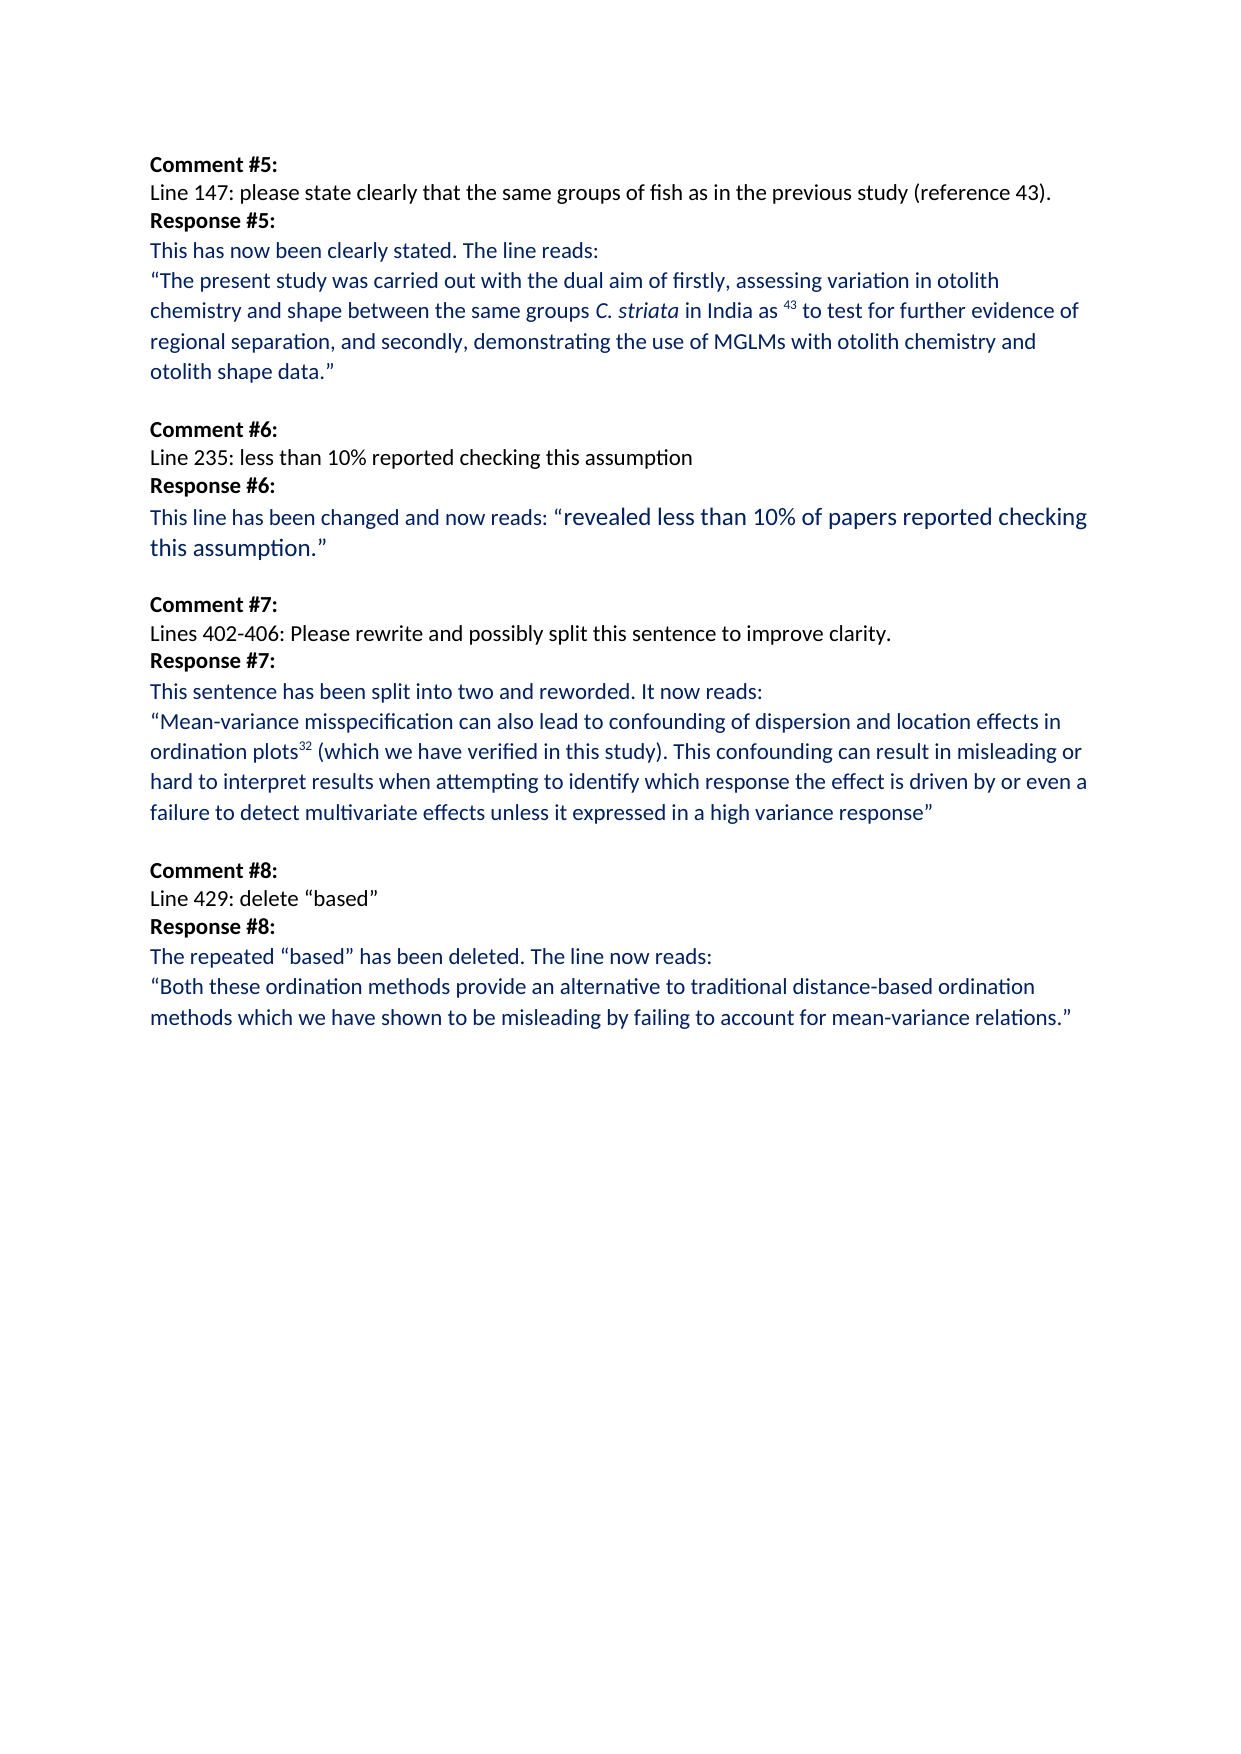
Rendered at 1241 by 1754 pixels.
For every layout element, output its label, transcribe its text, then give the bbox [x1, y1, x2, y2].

text Comment #8: [150, 856, 1090, 884]
text Line 147: please state clearly that the same groups of fish as in the previous study (reference 43). [150, 178, 1090, 206]
text Response #7: [150, 647, 1090, 675]
text The repeated “based” has been deleted. The line now reads: “Both these ordination methods provide an alternative to traditional distance-based ordination methods which we have shown to be misleading by failing to account for mean-variance relations.” [150, 942, 1090, 1031]
text This line has been changed and now reads: “revealed less than 10% of papers reported checking this assumption.” [150, 502, 1090, 563]
text Comment #6: [150, 415, 1090, 443]
text This has now been clearly stated. The line reads: [150, 236, 1090, 264]
text Line 235: less than 10% reported checking this assumption [150, 443, 1090, 471]
text “The present study was carried out with the dual aim of firstly, assessing variation in otolith chemistry and shape between the same groups C. striata in India as 43 to test for further evidence of regional separation, and secondly, demonstrating the use of MGLMs with otolith chemistry and otolith shape data.” [150, 266, 1090, 385]
text Lines 402-406: Please rewrite and possibly split this sentence to improve clarity. [150, 619, 1090, 647]
text Response #6: [150, 471, 1090, 499]
text Comment #5: [150, 150, 1090, 178]
text Line 429: delete “based” [150, 884, 1090, 912]
text This sentence has been split into two and reworded. It now reads: “Mean-variance misspecification can also lead to confounding of dispersion and location effects in ordination plots32 (which we have verified in this study). This confounding can result in misleading or hard to interpret results when attempting to identify which response the effect is driven by or even a failure to detect multivariate effects unless it expressed in a high variance response” [150, 677, 1090, 826]
text Comment #7: [150, 591, 1090, 619]
text Response #5: [150, 206, 1090, 234]
text Response #8: [150, 912, 1090, 940]
